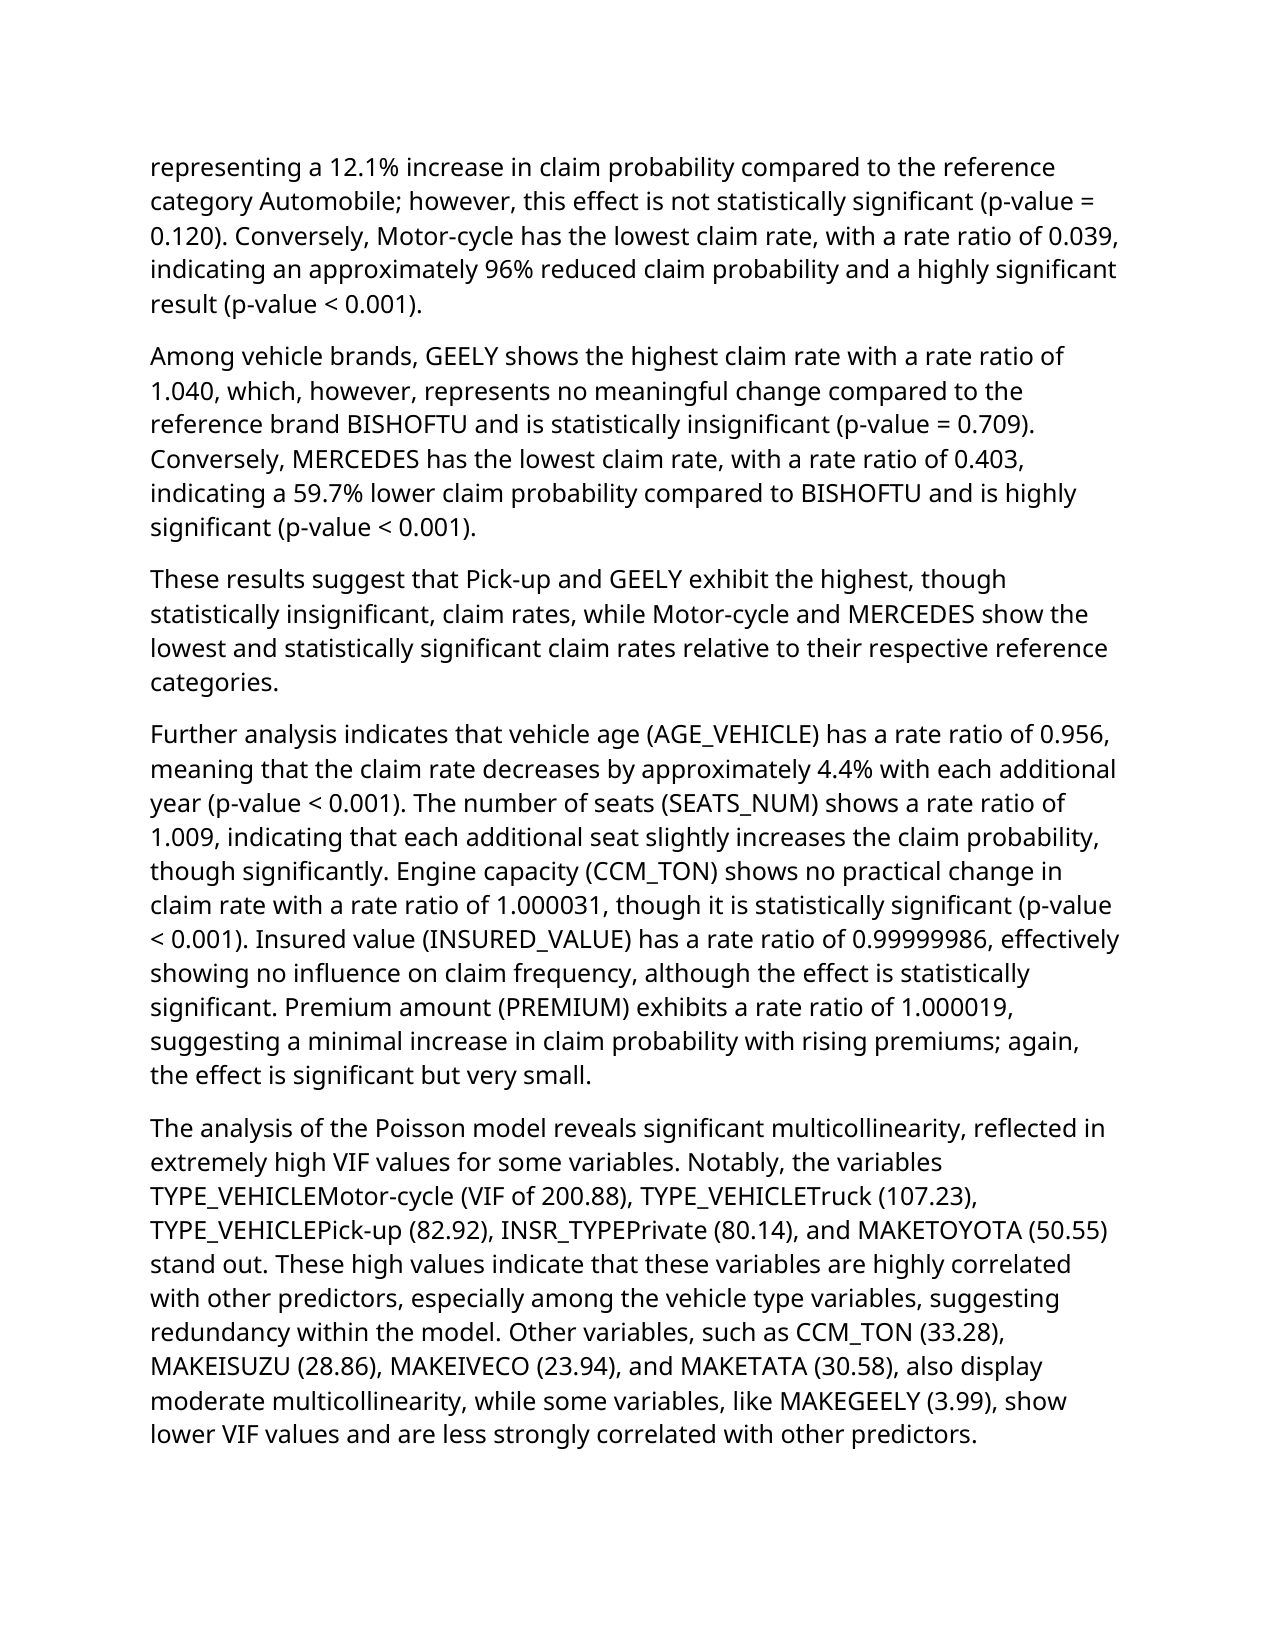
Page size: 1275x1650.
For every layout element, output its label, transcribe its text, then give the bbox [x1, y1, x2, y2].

text The analysis of the Poisson model reveals significant multicollinearity, reflected in extremely high VIF values for some variables. Notably, the variables TYPE_VEHICLEMotor-cycle (VIF of 200.88), TYPE_VEHICLETruck (107.23), TYPE_VEHICLEPick-up (82.92), INSR_TYPEPrivate (80.14), and MAKETOYOTA (50.55) stand out. These high values indicate that these variables are highly correlated with other predictors, especially among the vehicle type variables, suggesting redundancy within the model. Other variables, such as CCM_TON (33.28), MAKEISUZU (28.86), MAKEIVECO (23.94), and MAKETATA (30.58), also display moderate multicollinearity, while some variables, like MAKEGEELY (3.99), show lower VIF values and are less strongly correlated with other predictors. [150, 1111, 1125, 1451]
text Further analysis indicates that vehicle age (AGE_VEHICLE) has a rate ratio of 0.956, meaning that the claim rate decreases by approximately 4.4% with each additional year (p-value < 0.001). The number of seats (SEATS_NUM) shows a rate ratio of 1.009, indicating that each additional seat slightly increases the claim probability, though significantly. Engine capacity (CCM_TON) shows no practical change in claim rate with a rate ratio of 1.000031, though it is statistically significant (p-value < 0.001). Insured value (INSURED_VALUE) has a rate ratio of 0.99999986, effectively showing no influence on claim frequency, although the effect is statistically significant. Premium amount (PREMIUM) exhibits a rate ratio of 1.000019, suggesting a minimal increase in claim probability with rising premiums; again, the effect is significant but very small. [150, 717, 1125, 1092]
text Among vehicle brands, GEELY shows the highest claim rate with a rate ratio of 1.040, which, however, represents no meaningful change compared to the reference brand BISHOFTU and is statistically insignificant (p-value = 0.709). Conversely, MERCEDES has the lowest claim rate, with a rate ratio of 0.403, indicating a 59.7% lower claim probability compared to BISHOFTU and is highly significant (p-value < 0.001). [150, 339, 1125, 543]
text These results suggest that Pick-up and GEELY exhibit the highest, though statistically insignificant, claim rates, while Motor-cycle and MERCEDES show the lowest and statistically significant claim rates relative to their respective reference categories. [150, 562, 1125, 698]
